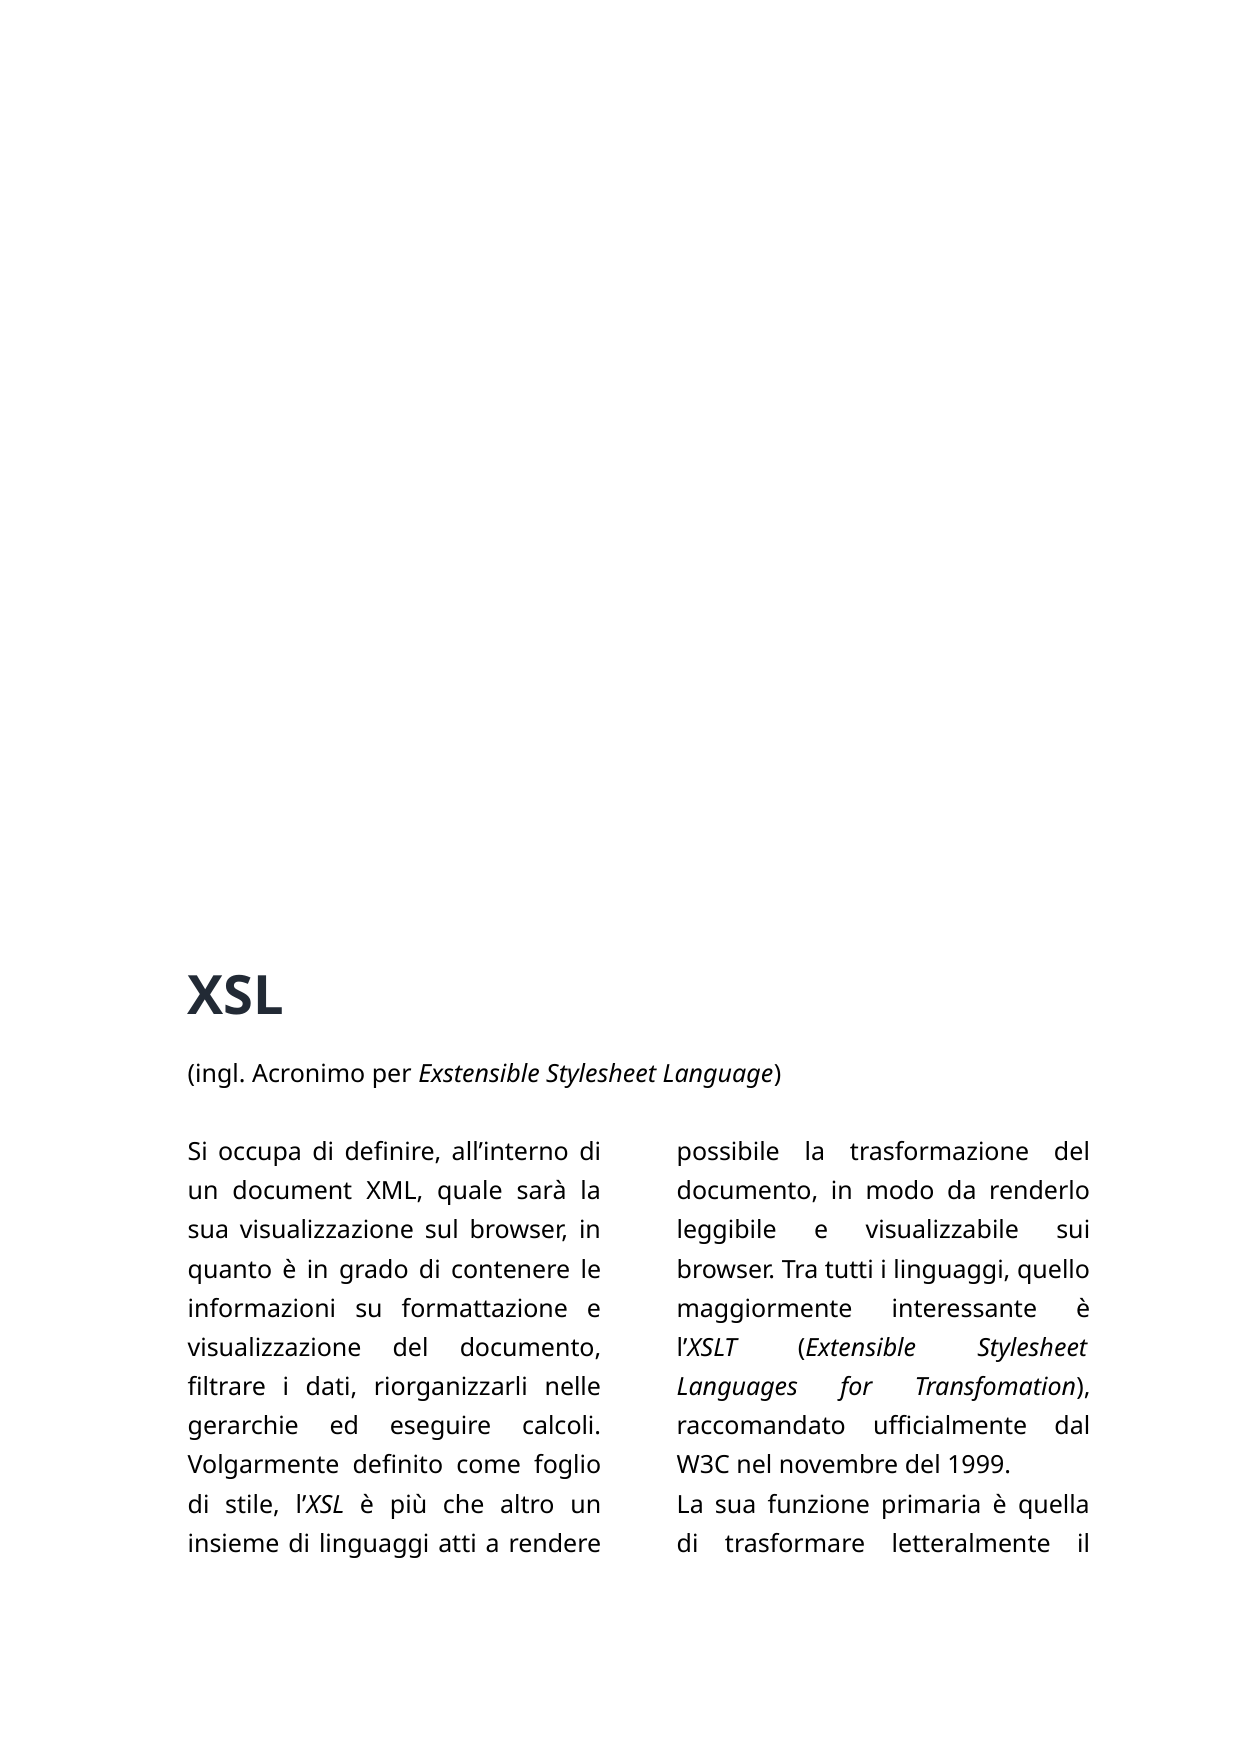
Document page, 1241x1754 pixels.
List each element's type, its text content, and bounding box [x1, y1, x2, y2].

text Si occupa di definire, all’interno di un document XML, quale sarà la sua visualizzazione sul browser, in quanto è in grado di contenere le informazioni su formattazione e visualizzazione del documento, filtrare i dati, riorganizzarli nelle gerarchie ed eseguire calcoli. Volgarmente definito come foglio di stile, l’XSL è più che altro un insieme di linguaggi atti a rendere possibile la trasformazione del documento, in modo da renderlo leggibile e visualizzabile sui browser. Tra tutti i linguaggi, quello maggiormente interessante è l’XSLT (Extensible Stylesheet Languages for Transfomation), raccomandato ufficialmente dal W3C nel novembre del 1999. [187, 1134, 601, 1559]
text (ingl. Acronimo per Exstensible Stylesheet Language) [187, 1056, 1090, 1089]
text XSL [187, 956, 1090, 1030]
text Si occupa di definire, all’interno di un document XML, quale sarà la sua visualizzazione sul browser, in quanto è in grado di contenere le informazioni su formattazione e visualizzazione del documento, filtrare i dati, riorganizzarli nelle gerarchie ed eseguire calcoli. Volgarmente definito come foglio di stile, l’XSL è più che altro un insieme di linguaggi atti a rendere possibile la trasformazione del documento, in modo da renderlo leggibile e visualizzabile sui browser. Tra tutti i linguaggi, quello maggiormente interessante è l’XSLT (Extensible Stylesheet Languages for Transfomation), raccomandato ufficialmente dal W3C nel novembre del 1999. [676, 1134, 1090, 1481]
